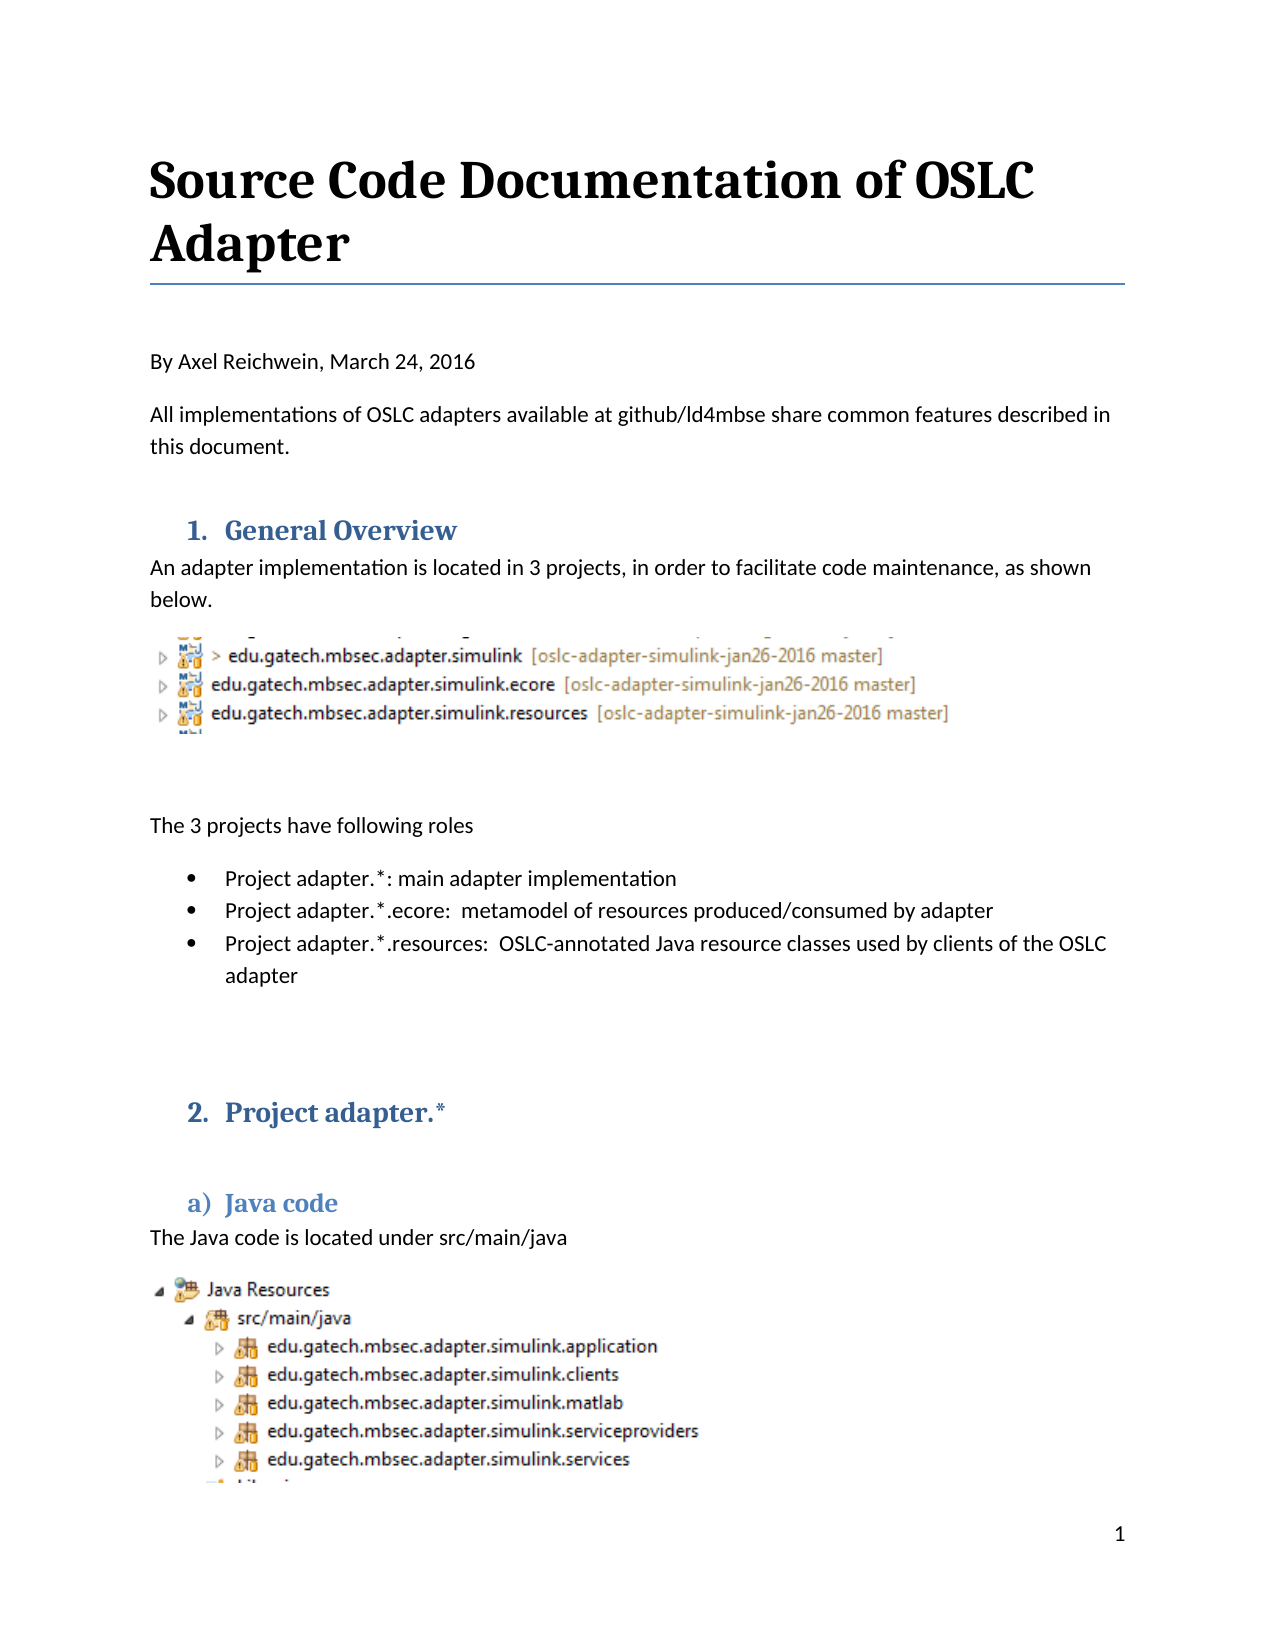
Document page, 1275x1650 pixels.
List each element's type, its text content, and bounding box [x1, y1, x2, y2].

list Project adapter.*: main adapter implementation [187, 864, 1125, 892]
text All implementations of OSLC adapters available at github/ld4mbse share common features described in this document. [150, 400, 1125, 460]
list Project adapter.*.resources: OSLC-annotated Java resource classes used by clients of the OSLC adapter [187, 929, 1125, 989]
list Project adapter.*.ecore: metamodel of resources produced/consumed by adapter [187, 896, 1125, 924]
text The 3 projects have following roles [150, 811, 1125, 839]
picture [150, 637, 960, 734]
text An adapter implementation is located in 3 projects, in order to facilitate code maintenance, as shown below. [150, 553, 1125, 613]
text By Axel Reichwein, March 24, 2016 [150, 347, 1125, 375]
title Source Code Documentation of OSLC Adapter [150, 150, 1125, 283]
subtitle Project adapter.* [187, 1096, 1125, 1129]
subtitle Java code [187, 1188, 1125, 1219]
text The Java code is located under src/main/java [150, 1223, 1125, 1251]
picture [150, 1276, 705, 1483]
subtitle General Overview [187, 514, 1125, 548]
